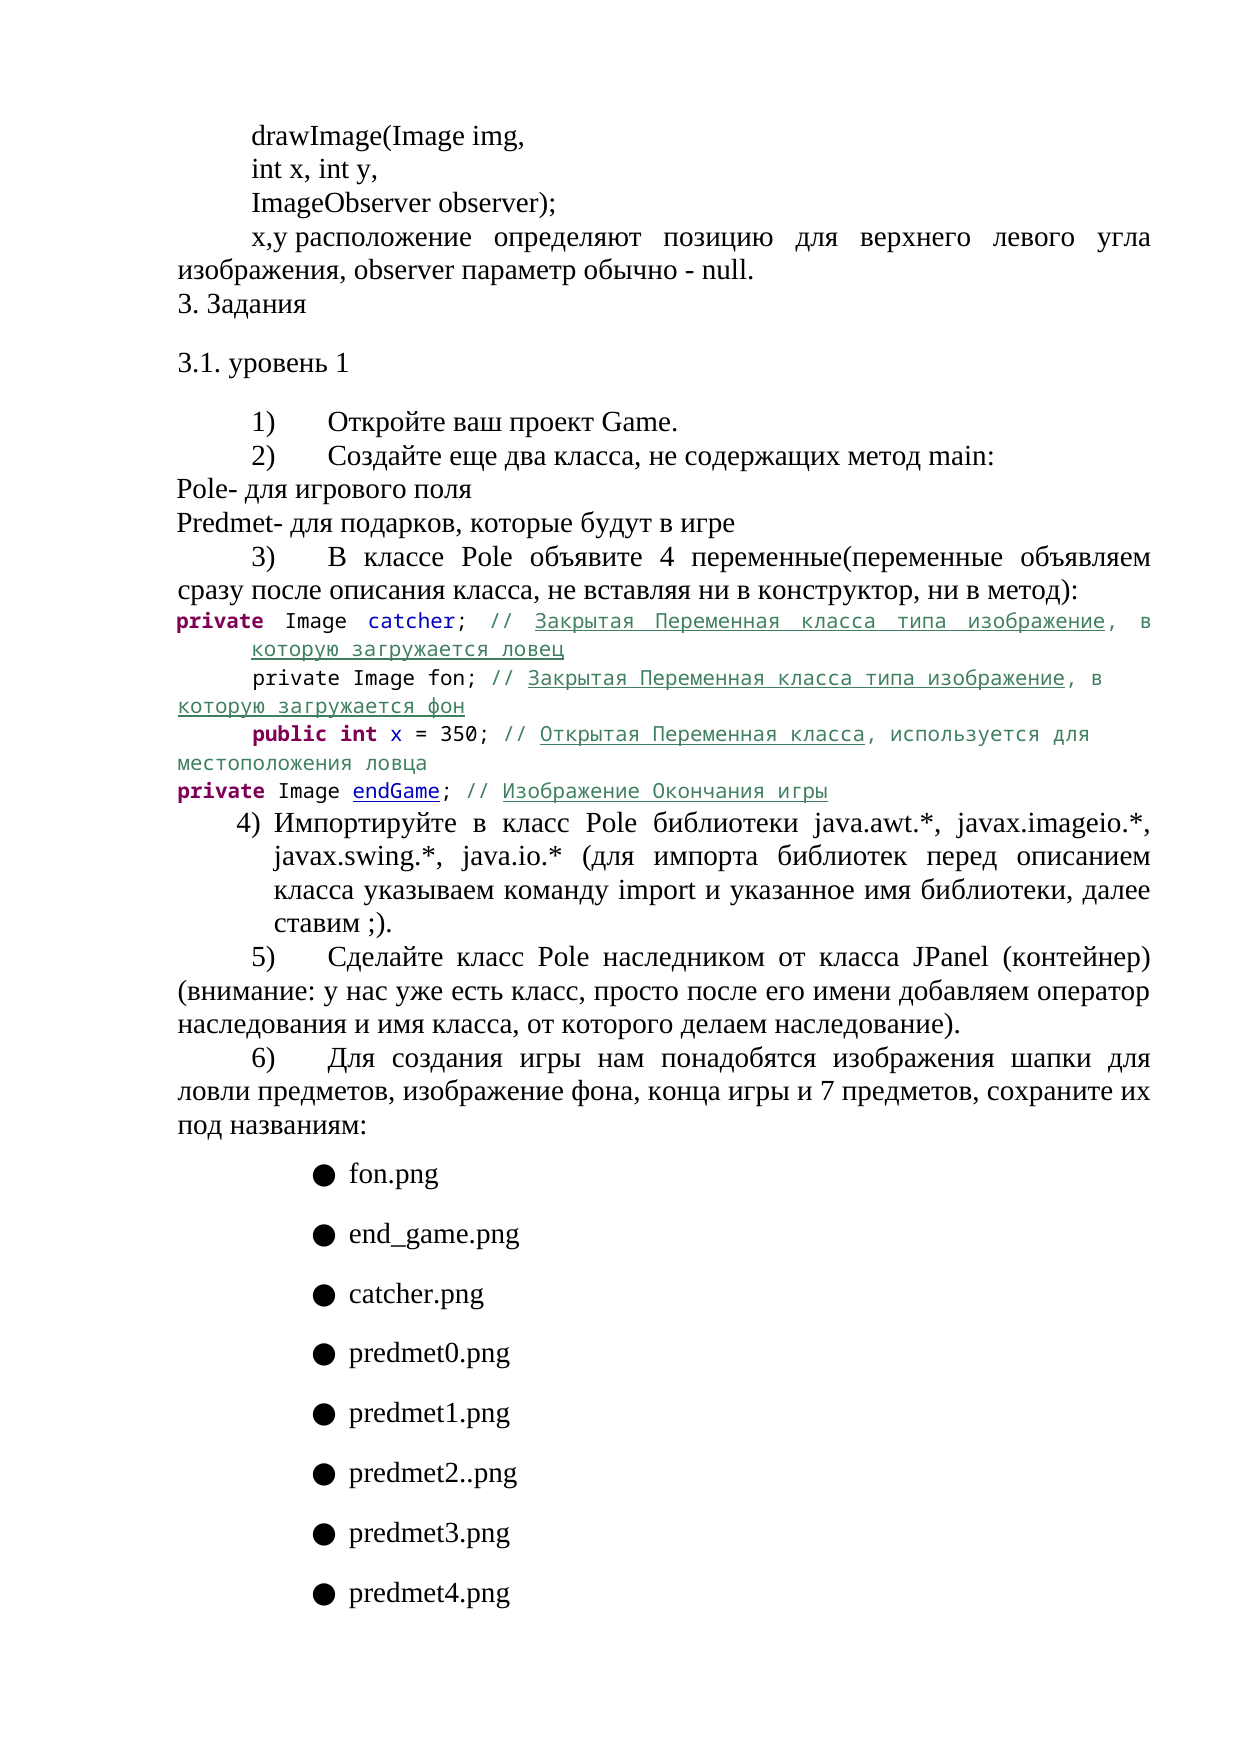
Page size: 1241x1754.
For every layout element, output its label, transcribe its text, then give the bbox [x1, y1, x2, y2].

text public int x = 350; // Открытая Переменная класса, используется для местоположения ловца [177, 719, 1152, 776]
list В классе Pole объявите 4 переменные(переменные объявляем сразу после описания класса, не вставляя ни в конструктор, ни в метод): [177, 539, 1152, 606]
text Pole- для игрового поля [176, 472, 1152, 505]
list catcher.png [311, 1260, 1152, 1320]
text 3. Задания [177, 286, 1152, 319]
list Импортируйте в класс Pole библиотеки java.awt.*, javax.imageio.*, javax.swing.*, java.io.* (для импорта библиотек перед описанием класса указываем команду import и указанное имя библиотеки, далее ставим ;). [236, 805, 1152, 939]
list Для создания игры нам понадобятся изображения шапки для ловли предметов, изображение фона, конца игры и 7 предметов, сохраните их под названиям: [177, 1040, 1152, 1140]
list predmet4.png [311, 1559, 1152, 1619]
list end_game.png [311, 1200, 1152, 1260]
list Создайте еще два класса, не содержащих метод main: [177, 438, 1152, 472]
text private Image fon; // Закрытая Переменная класса типа изображение, в которую загружается фон [177, 663, 1152, 719]
text drawImage(Image img, [177, 118, 1152, 152]
text Predmet- для подарков, которые будут в игре [176, 505, 1152, 539]
text 3.1. уровень 1 [177, 345, 1152, 379]
text int x, int y, [177, 152, 1152, 185]
list predmet2..png [311, 1439, 1152, 1499]
text private Image catcher; // Закрытая Переменная класса типа изображение, в которую загружается ловец [176, 606, 1152, 663]
list predmet3.png [311, 1499, 1152, 1559]
list fon.png [311, 1140, 1152, 1200]
text ImageObserver observer); [177, 185, 1152, 219]
list predmet1.png [311, 1379, 1152, 1439]
text private Image endGame; // Изображение Окончания игры [177, 776, 1152, 805]
text x,y расположение определяют позицию для верхнего левого угла изображения, observer параметр обычно - null. [177, 219, 1152, 286]
list Откройте ваш проект Game. [177, 404, 1152, 438]
list Сделайте класс Pole наследником от класса JPanel (контейнер) (внимание: у нас уже есть класс, просто после его имени добавляем оператор наследования и имя класса, от которого делаем наследование). [177, 939, 1152, 1040]
list predmet0.png [311, 1320, 1152, 1379]
